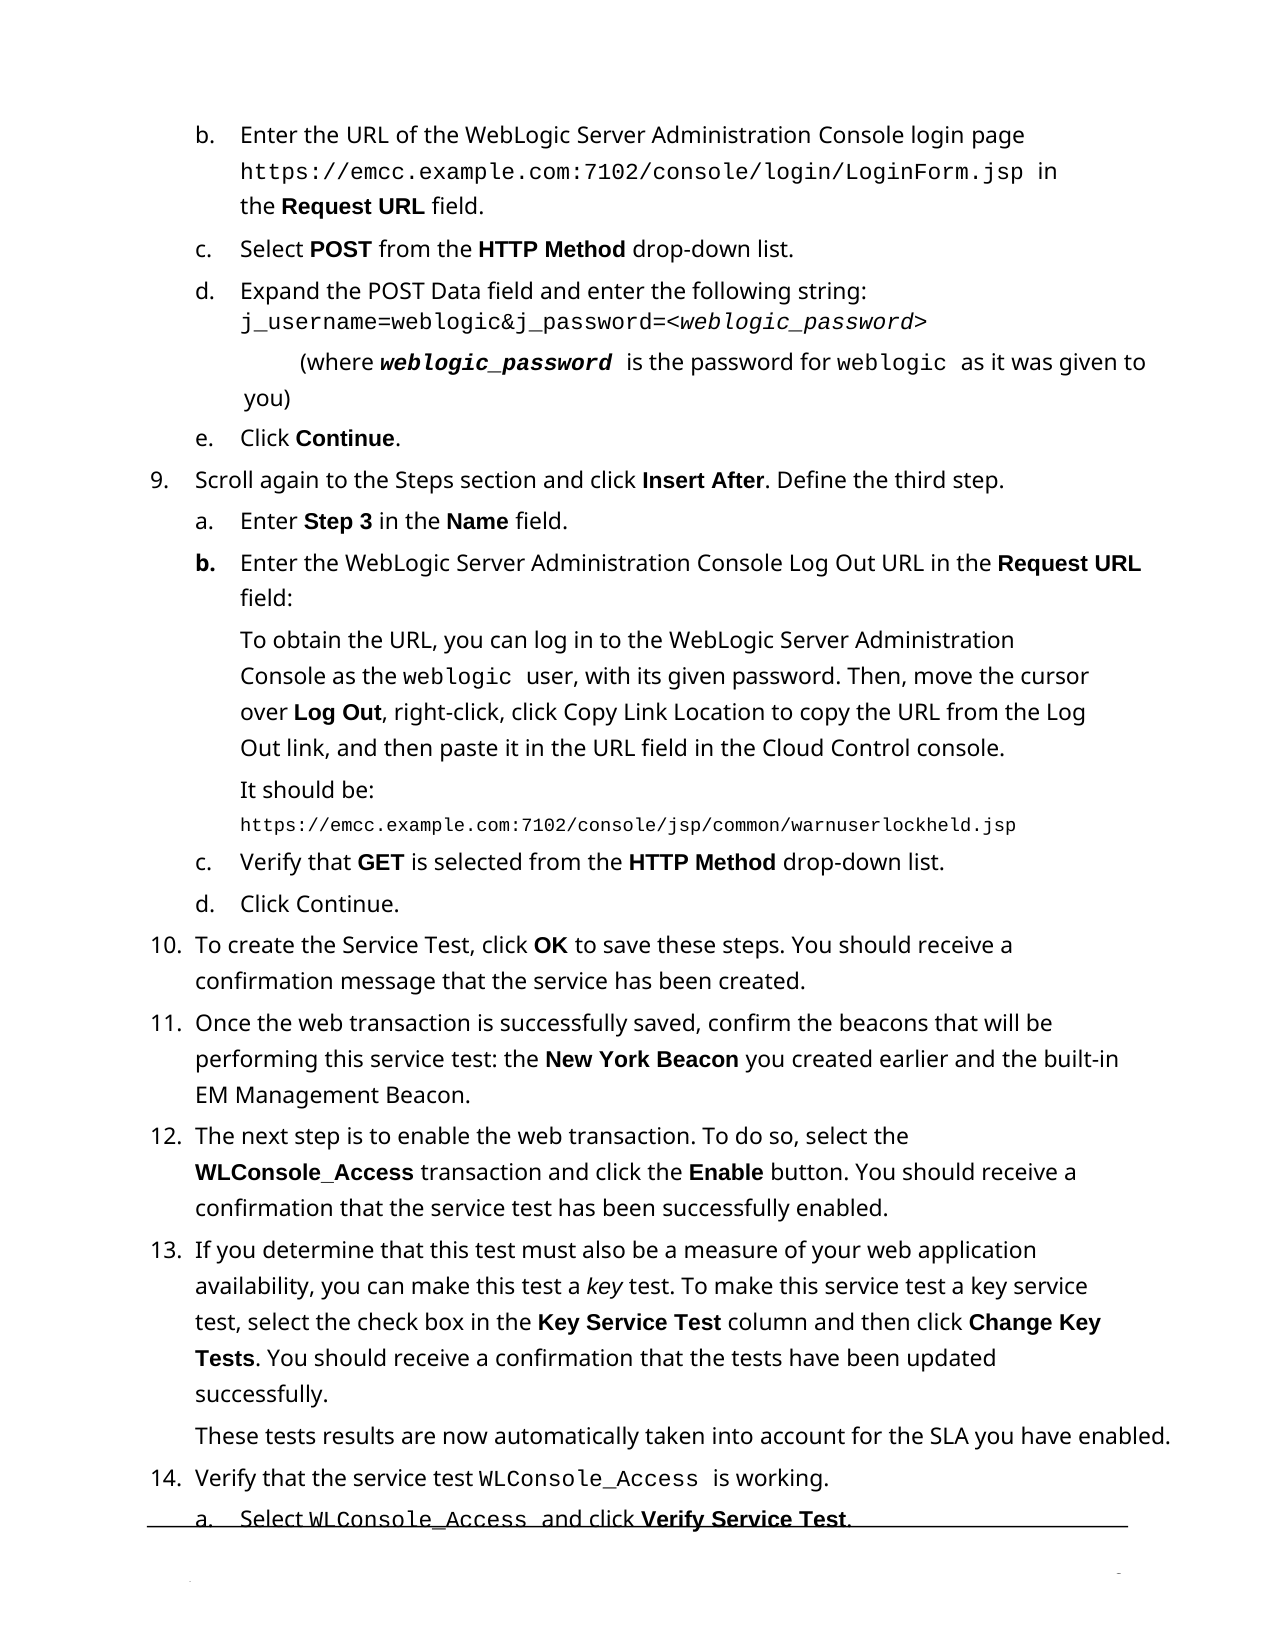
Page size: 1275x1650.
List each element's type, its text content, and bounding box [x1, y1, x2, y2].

list Expand the POST Data field and enter the following string: [195, 274, 1223, 306]
list The next step is to enable the web transaction. To do so, select the WLConsole_Access transaction and click the Enable button. You should receive a confirmation that the service test has been successfully enabled. [150, 1120, 1112, 1223]
text j_username=weblogic&j_password=<weblogic_password> [240, 310, 1223, 336]
text These tests results are now automatically taken into account for the SLA you have enabled. [195, 1420, 1223, 1451]
list Select POST from the HTTP Method drop-down list. [195, 233, 1223, 264]
list Enter the WebLogic Server Administration Console Log Out URL in the Request URL [195, 546, 1223, 578]
list Enter the URL of the WebLogic Server Administration Console login page https://emcc.example.com:7102/console/login/LoginForm.jsp in the Request URL field. [195, 119, 1062, 221]
list Click Continue. [195, 888, 1223, 919]
list Scroll again to the Steps section and click Insert After. Define the third step. [150, 464, 1223, 495]
text (where weblogic_password is the password for weblogic as it was given to [300, 346, 1223, 377]
text To obtain the URL, you can log in to the WebLogic Server Administration Console as the weblogic user, with its given password. Then, move the cursor over Log Out, right-click, click Copy Link Location to copy the URL from the Log Out link, and then paste it in the URL field in the Cloud Control console. [240, 624, 1099, 763]
text It should be: [240, 774, 1223, 805]
list If you determine that this test must also be a measure of your web application availability, you can make this test a key test. To make this service test a key service test, select the check box in the Key Service Test column and then click Change Key Tests. You should receive a confirmation that the tests have been updated successfully. [150, 1234, 1110, 1409]
list To create the Service Test, click OK to save these steps. You should receive a confirmation message that the service has been created. [150, 929, 1124, 996]
list Once the web transaction is successfully saved, confirm the beacons that will be performing this service test: the New York Beacon you created earlier and the built-in EM Management Beacon. [150, 1007, 1126, 1110]
text you) [244, 381, 1223, 413]
list Verify that the service test WLConsole_Access is working. [150, 1462, 1223, 1493]
list Enter Step 3 in the Name field. [195, 505, 1223, 536]
list Click Continue. [195, 422, 1223, 453]
text field: [240, 582, 1223, 614]
text https://emcc.example.com:7102/console/jsp/common/warnuserlockheld.jsp [240, 816, 1223, 837]
list Select WLConsole_Access and click Verify Service Test. [195, 1503, 1223, 1534]
list Verify that GET is selected from the HTTP Method drop-down list. [195, 846, 1223, 877]
